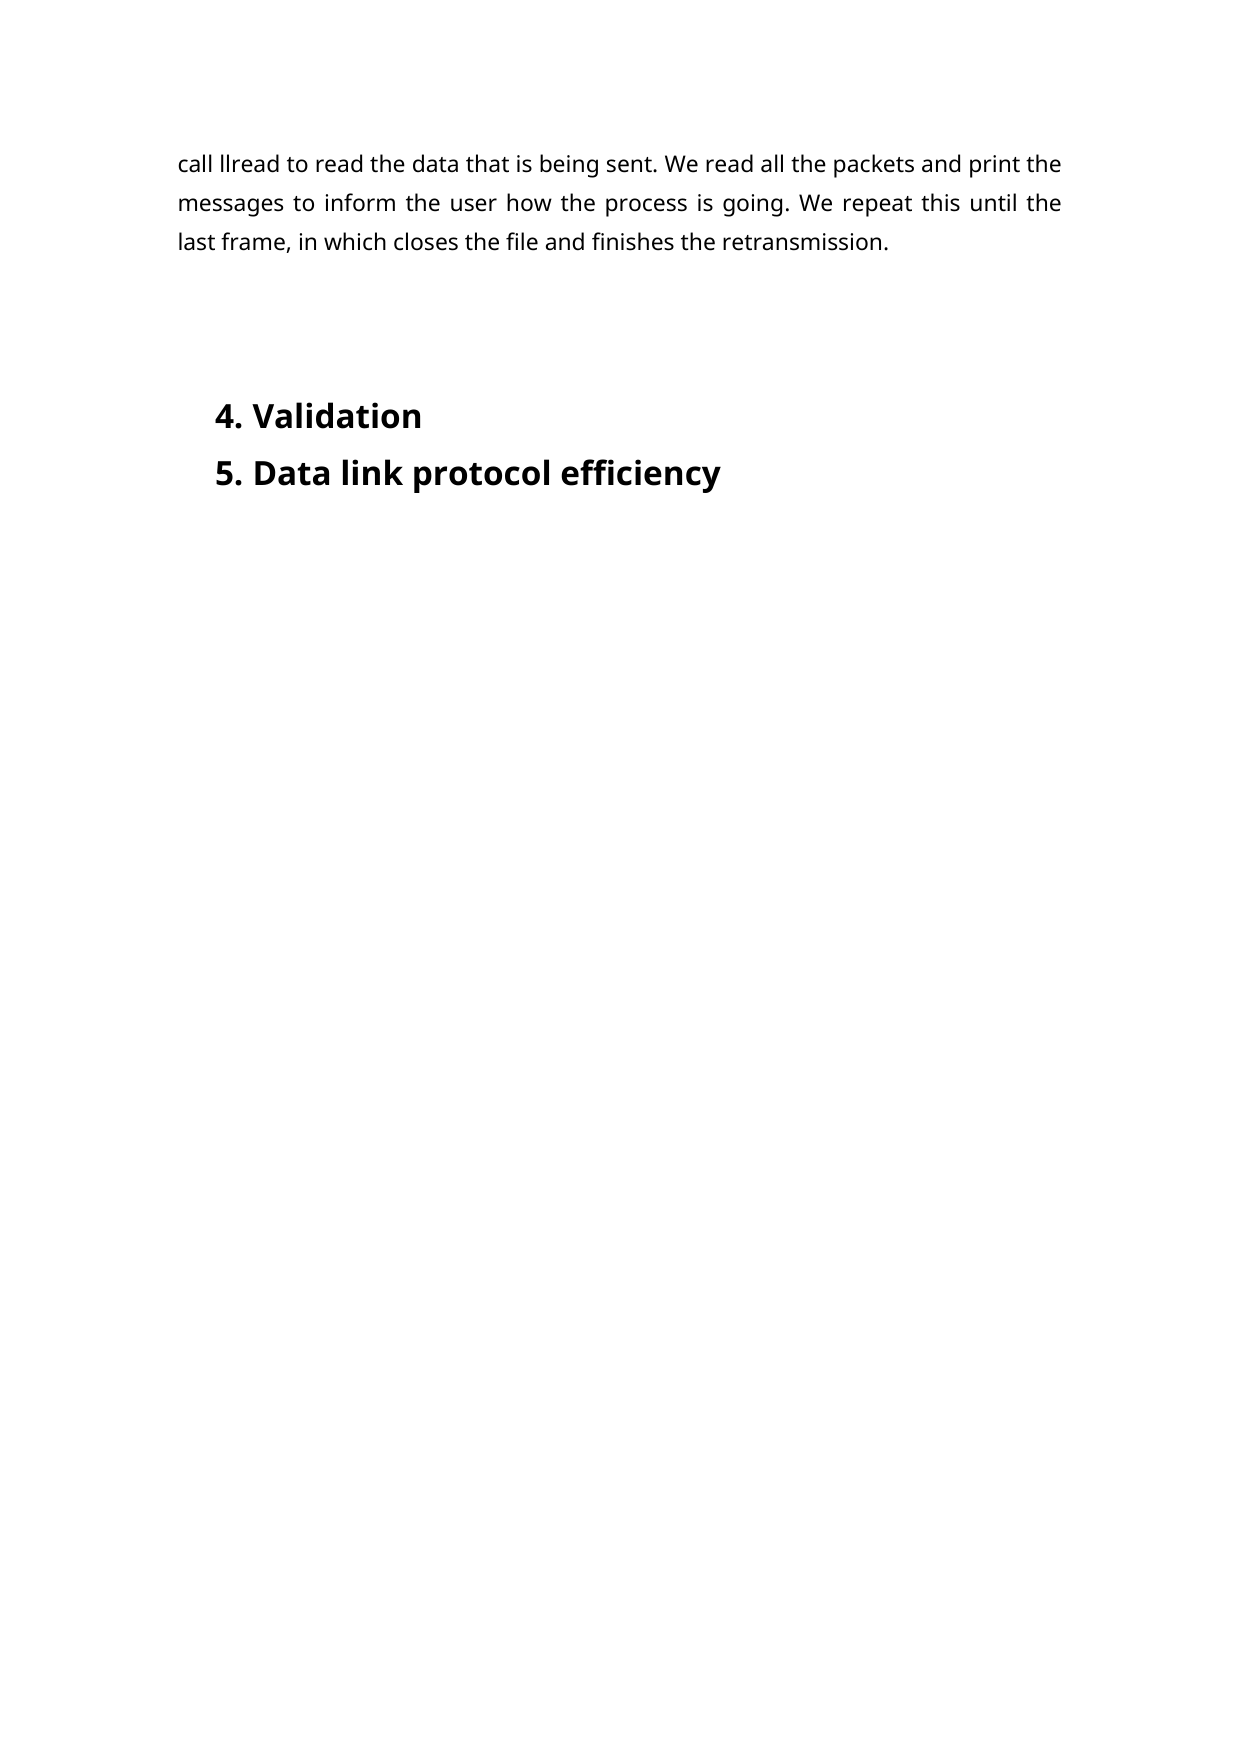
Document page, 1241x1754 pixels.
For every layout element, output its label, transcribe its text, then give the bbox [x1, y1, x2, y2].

list Validation [215, 393, 1063, 438]
list Data link protocol efficiency [215, 450, 1063, 495]
